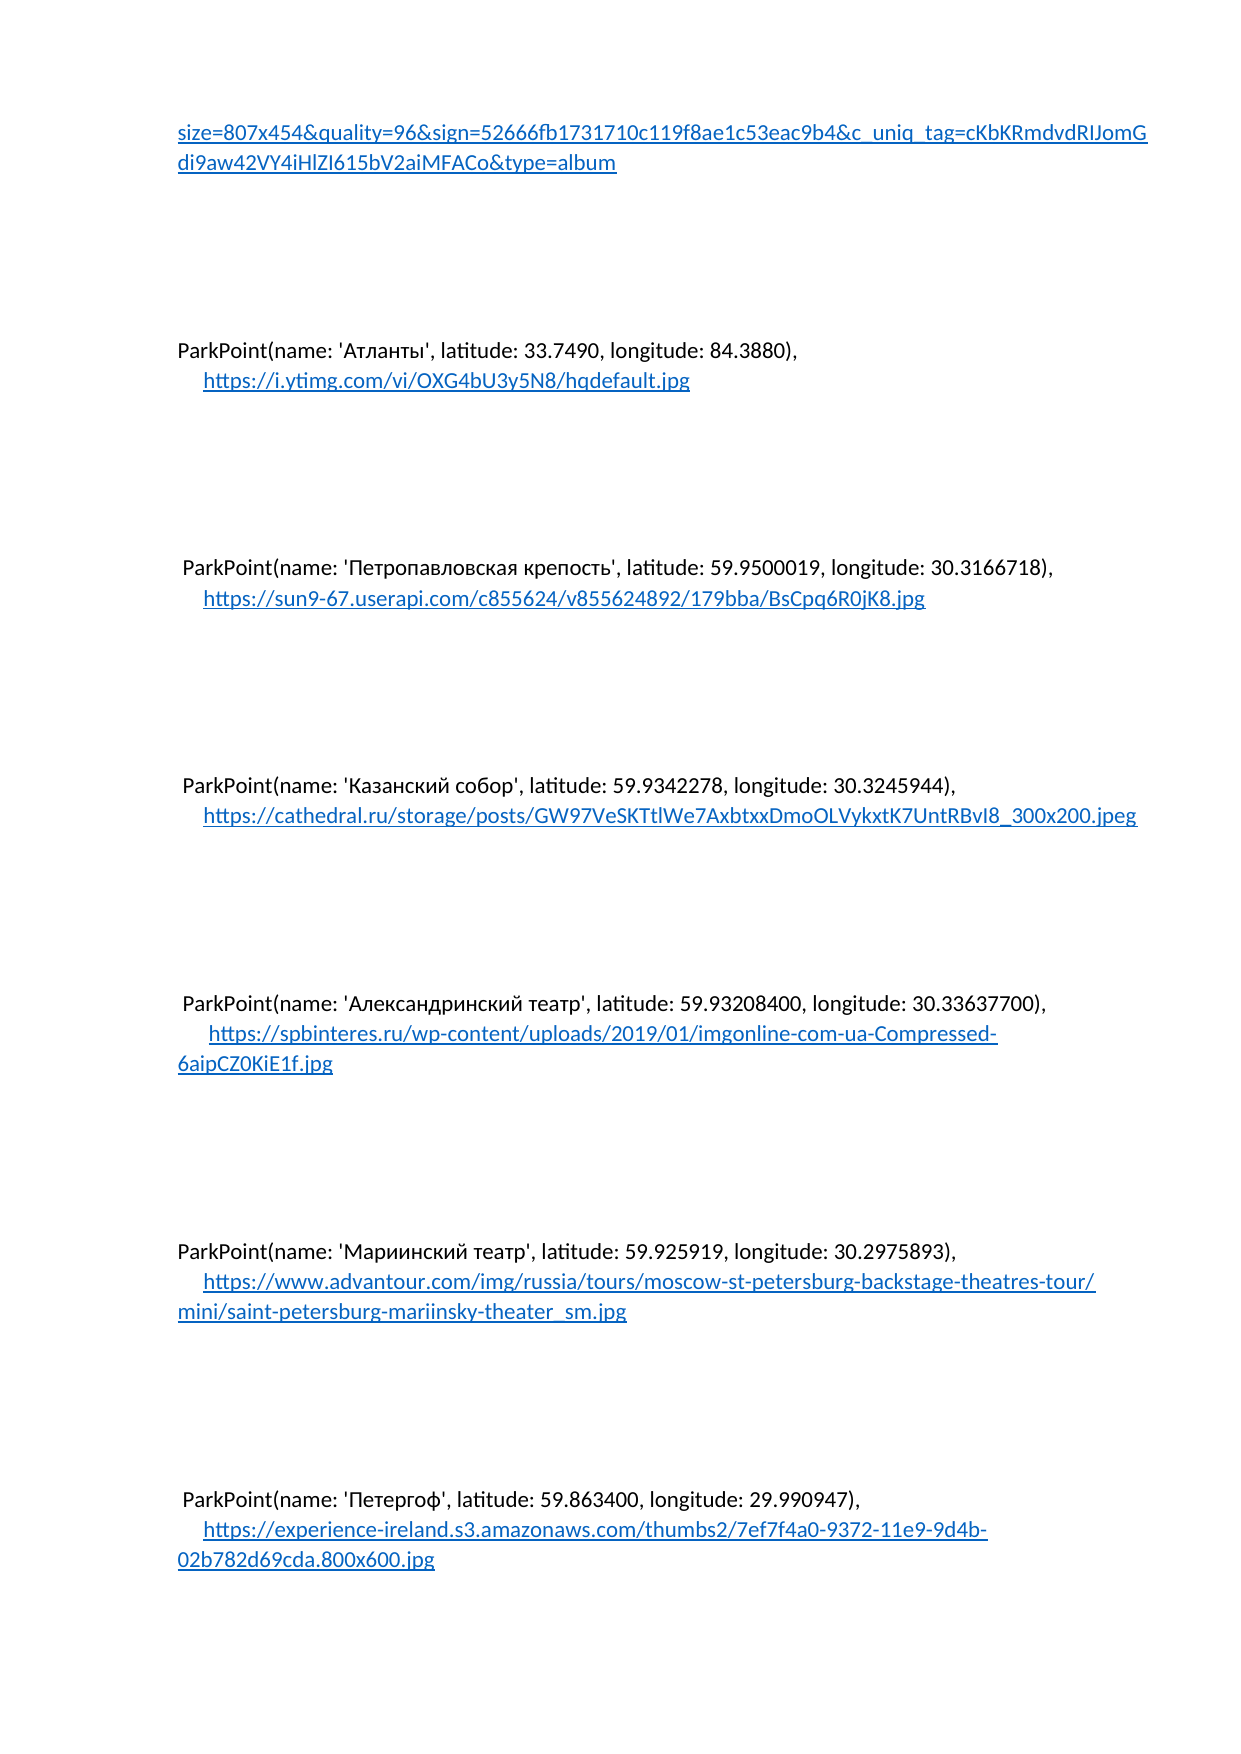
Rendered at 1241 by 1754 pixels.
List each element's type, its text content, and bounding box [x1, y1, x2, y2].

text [177, 118, 1152, 176]
text ParkPoint(name: 'Атланты', latitude: 33.7490, longitude: 84.3880), https://i.ytimg.com/vi/OXG4bU3y5N8/hqdefault.jpg [177, 336, 1152, 394]
text ParkPoint(name: 'Мариинский театр', latitude: 59.925919, longitude: 30.2975893), https://www.advantour.com/img/russia/tours/moscow-st-petersburg-backstage-theatres-tour/mini/saint-petersburg-mariinsky-theater_sm.jpg [177, 1237, 1152, 1325]
text ParkPoint(name: 'Петропавловская крепость', latitude: 59.9500019, longitude: 30.3166718), https://sun9-67.userapi.com/c855624/v855624892/179bba/BsCpq6R0jK8.jpg [177, 553, 1152, 612]
text ParkPoint(name: 'Александринский театр', latitude: 59.93208400, longitude: 30.33637700), https://spbinteres.ru/wp-content/uploads/2019/01/imgonline-com-ua-Compressed-6aipCZ0KiE1f.jpg [177, 989, 1152, 1077]
text ParkPoint(name: 'Казанский собор', latitude: 59.9342278, longitude: 30.3245944), https://cathedral.ru/storage/posts/GW97VeSKTtlWe7AxbtxxDmoOLVykxtK7UntRBvI8_300x200.jpeg [177, 771, 1152, 829]
text ParkPoint(name: 'Петергоф', latitude: 59.863400, longitude: 29.990947), https://experience-ireland.s3.amazonaws.com/thumbs2/7ef7f4a0-9372-11e9-9d4b-02b782d69cda.800x600.jpg [177, 1485, 1152, 1573]
